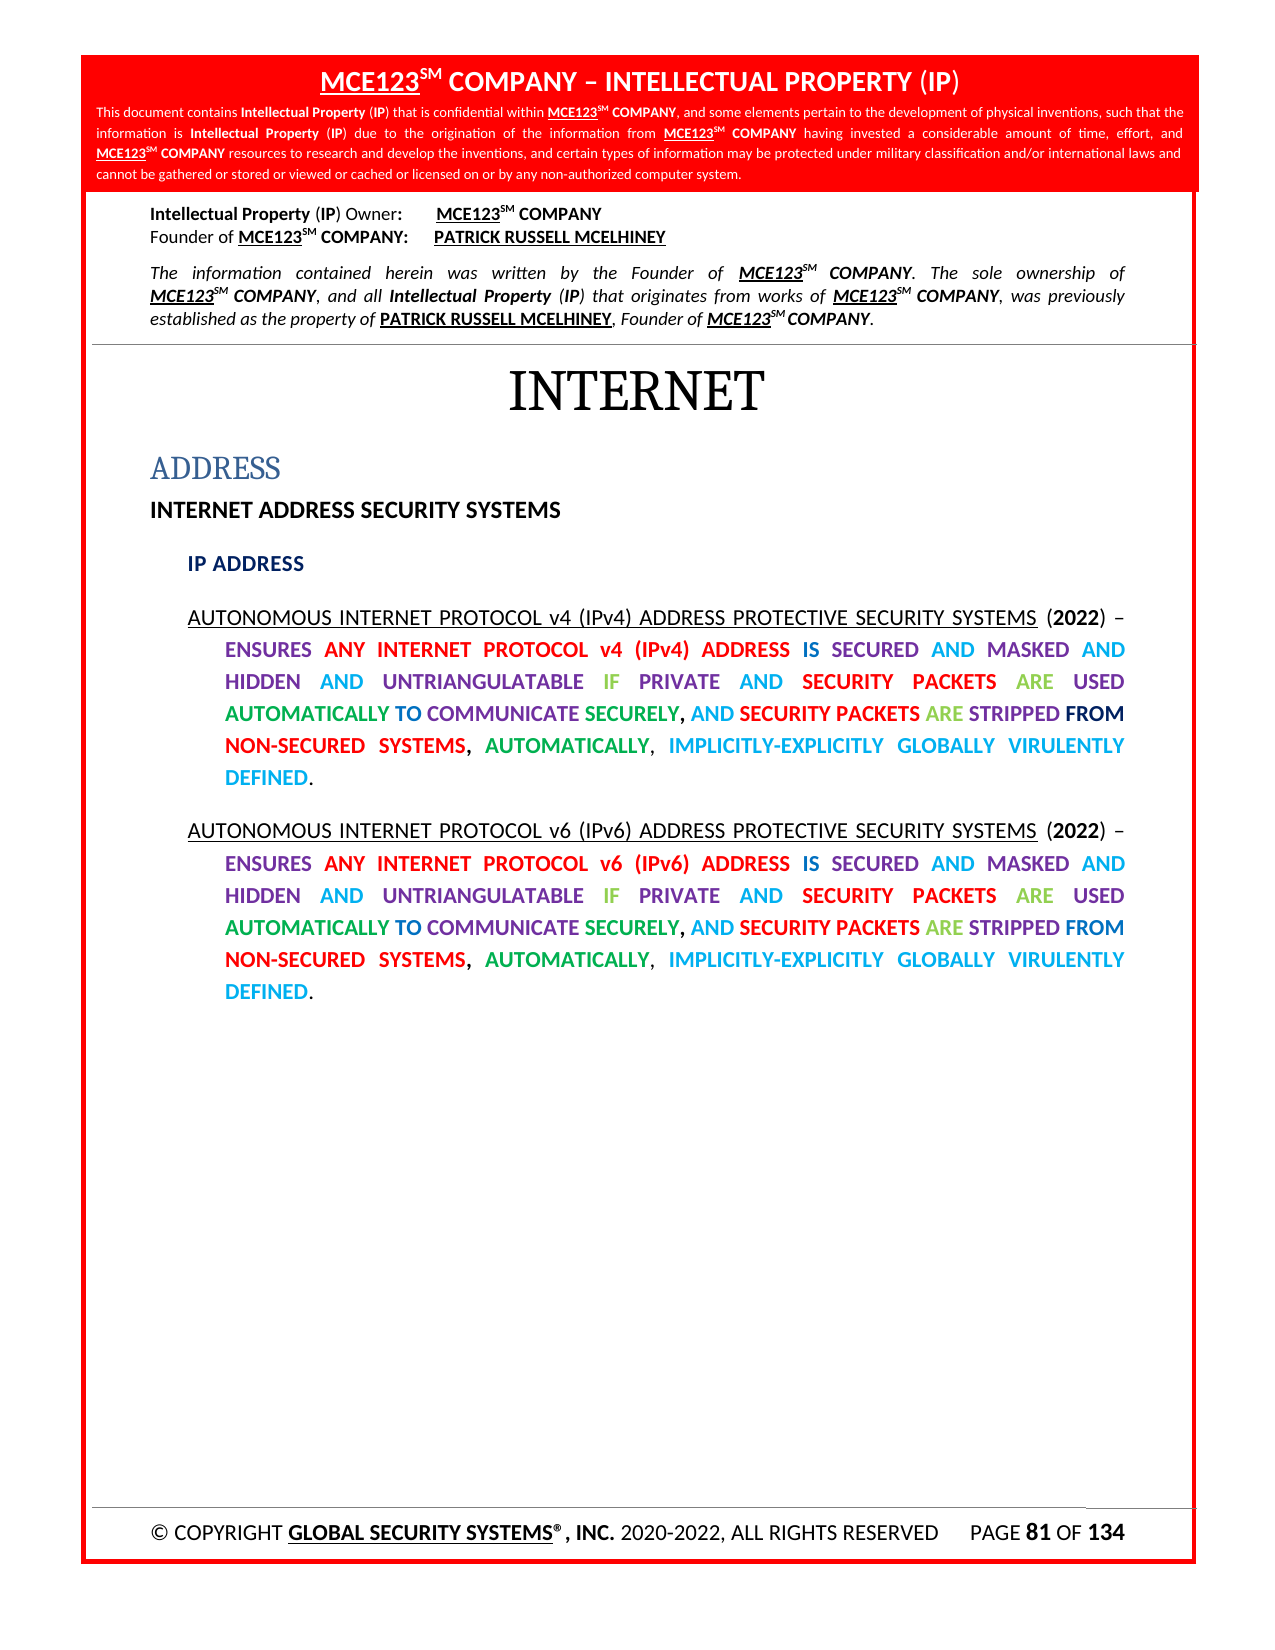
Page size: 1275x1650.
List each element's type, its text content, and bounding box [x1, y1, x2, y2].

text AUTONOMOUS INTERNET PROTOCOL v6 (IPv6) ADDRESS PROTECTIVE SECURITY SYSTEMS (2022) – ENSURES ANY INTERNET PROTOCOL v6 (IPv6) ADDRESS IS SECURED AND MASKED AND HIDDEN AND UNTRIANGULATABLE IF PRIVATE AND SECURITY PACKETS ARE USED AUTOMATICALLY TO COMMUNICATE SECURELY, AND SECURITY PACKETS ARE STRIPPED FROM NON-SECURED SYSTEMS, AUTOMATICALLY, IMPLICITLY-EXPLICITLY GLOBALLY VIRULENTLY DEFINED. [187, 817, 1125, 1006]
title INTERNET [150, 358, 1125, 425]
text AUTONOMOUS INTERNET PROTOCOL v4 (IPv4) ADDRESS PROTECTIVE SECURITY SYSTEMS (2022) – ENSURES ANY INTERNET PROTOCOL v4 (IPv4) ADDRESS IS SECURED AND MASKED AND HIDDEN AND UNTRIANGULATABLE IF PRIVATE AND SECURITY PACKETS ARE USED AUTOMATICALLY TO COMMUNICATE SECURELY, AND SECURITY PACKETS ARE STRIPPED FROM NON-SECURED SYSTEMS, AUTOMATICALLY, IMPLICITLY-EXPLICITLY GLOBALLY VIRULENTLY DEFINED. [187, 603, 1125, 792]
text INTERNET ADDRESS SECURITY SYSTEMS [150, 494, 1125, 524]
text IP ADDRESS [187, 549, 1125, 578]
subtitle ADDRESS [150, 450, 1125, 488]
